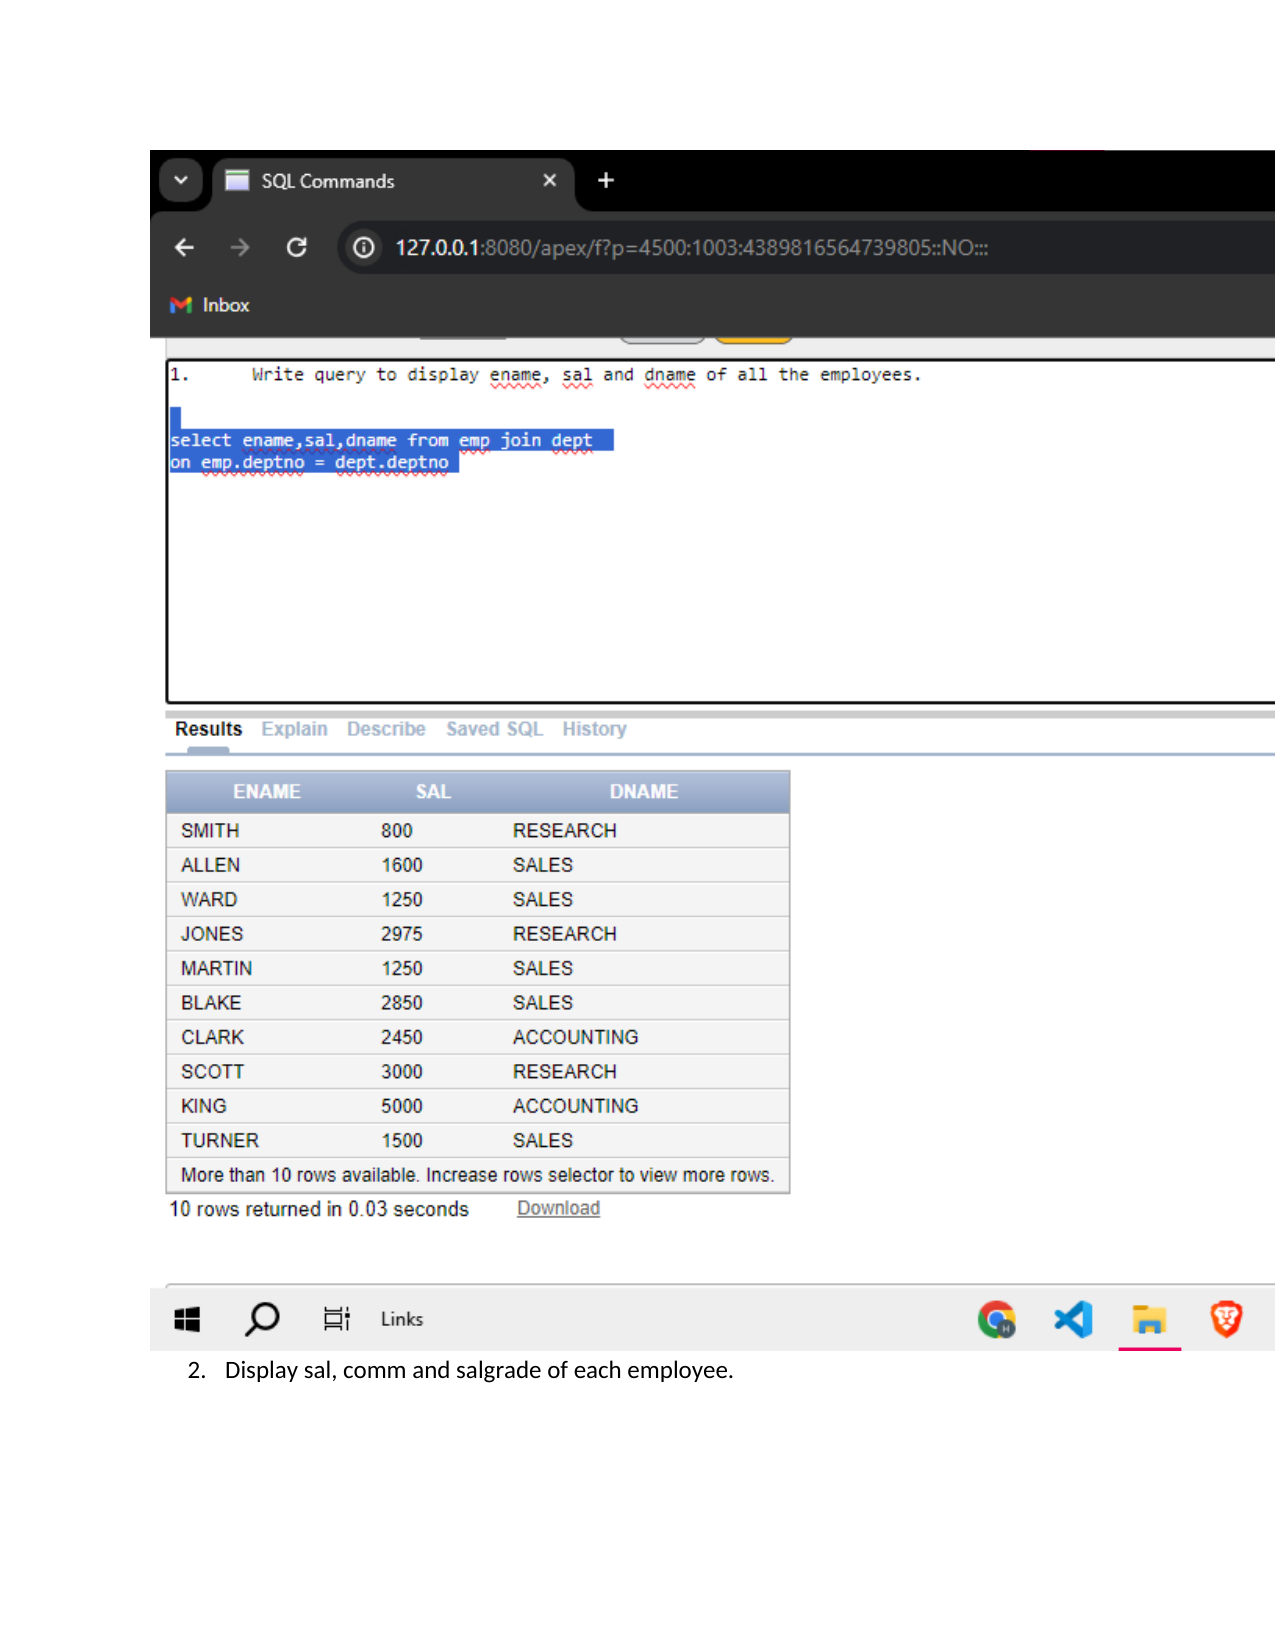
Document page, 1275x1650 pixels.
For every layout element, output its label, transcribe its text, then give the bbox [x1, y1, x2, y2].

list Display sal, comm and salgrade of each employee. [187, 1354, 1125, 1385]
picture [150, 150, 1275, 1351]
